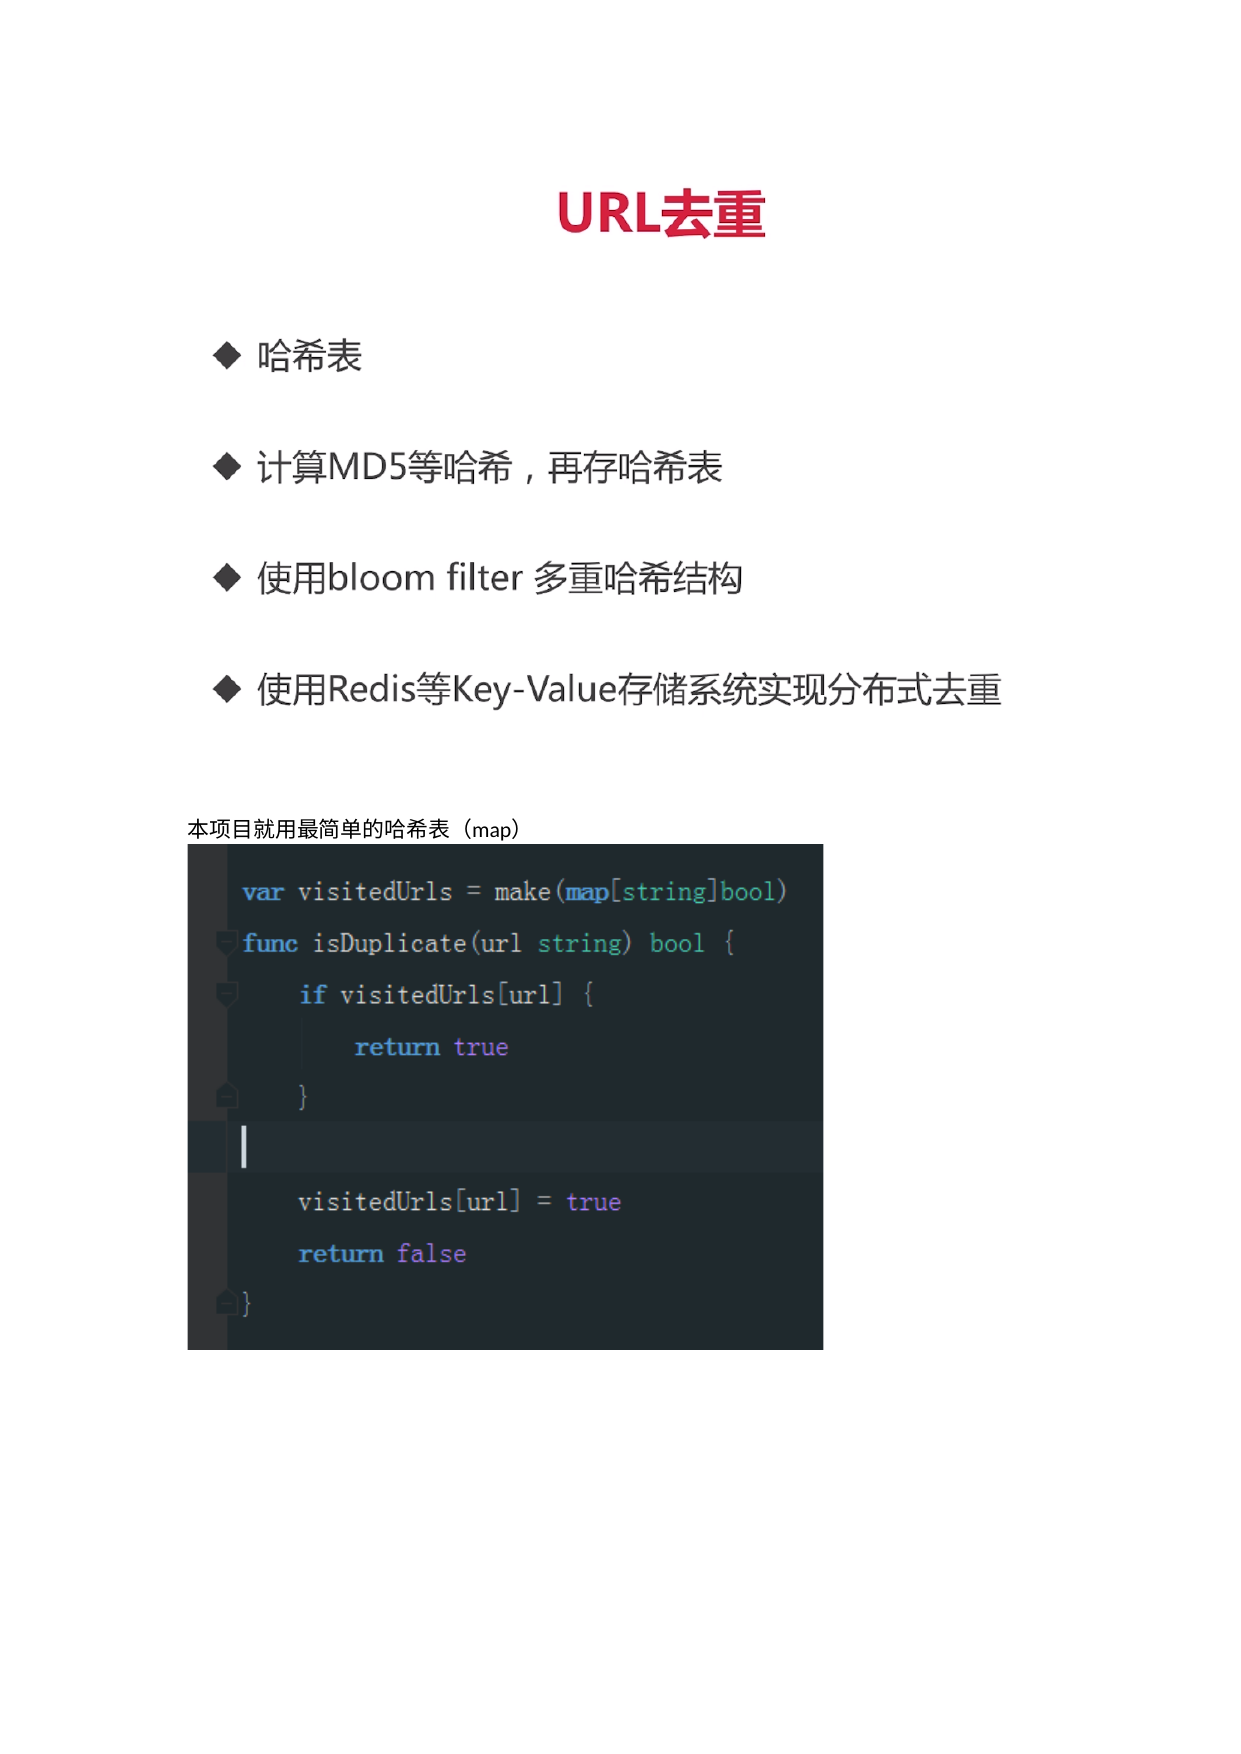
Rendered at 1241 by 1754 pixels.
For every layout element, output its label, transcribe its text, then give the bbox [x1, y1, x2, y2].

picture [187, 844, 824, 1350]
picture [187, 162, 1053, 744]
text 本项目就用最简单的哈希表（map） [187, 812, 1053, 844]
